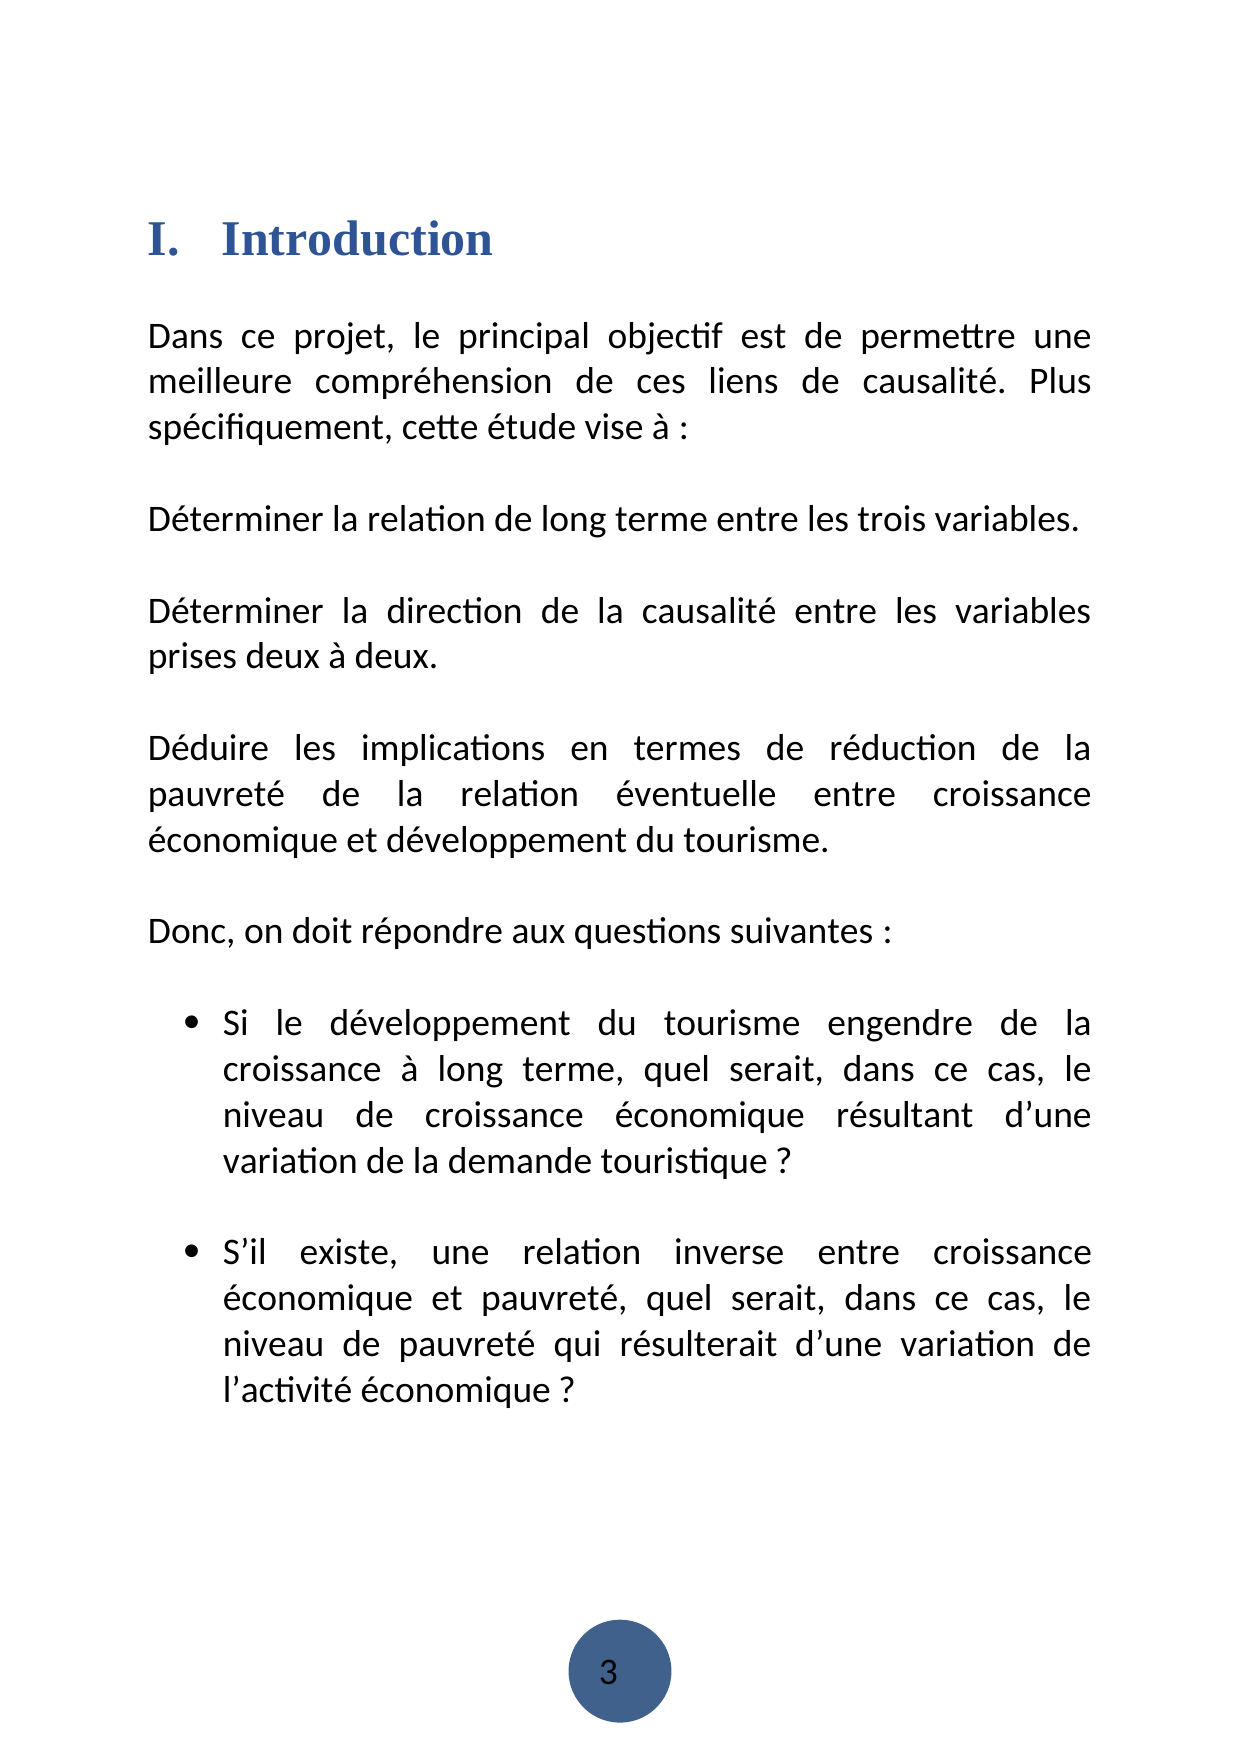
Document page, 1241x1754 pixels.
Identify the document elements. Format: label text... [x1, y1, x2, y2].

list Si le développement du tourisme engendre de la croissance à long terme, quel serait, dans ce cas, le niveau de croissance économique résultant d’une variation de la demande touristique ? [185, 999, 1093, 1182]
list S’il existe, une relation inverse entre croissance économique et pauvreté, quel serait, dans ce cas, le niveau de pauvreté qui résulterait d’une variation de l’activité économique ? [185, 1228, 1093, 1412]
text Déterminer la direction de la causalité entre les variables prises deux à deux. [148, 587, 1093, 678]
text Déduire les implications en termes de réduction de la pauvreté de la relation éventuelle entre croissance économique et développement du tourisme. [148, 724, 1093, 862]
subtitle Introduction [148, 208, 1093, 266]
text Déterminer la relation de long terme entre les trois variables. [148, 495, 1093, 541]
text Donc, on doit répondre aux questions suivantes : [148, 907, 1093, 953]
text Dans ce projet, le principal objectif est de permettre une meilleure compréhension de ces liens de causalité. Plus spécifiquement, cette étude vise à : [148, 312, 1093, 449]
